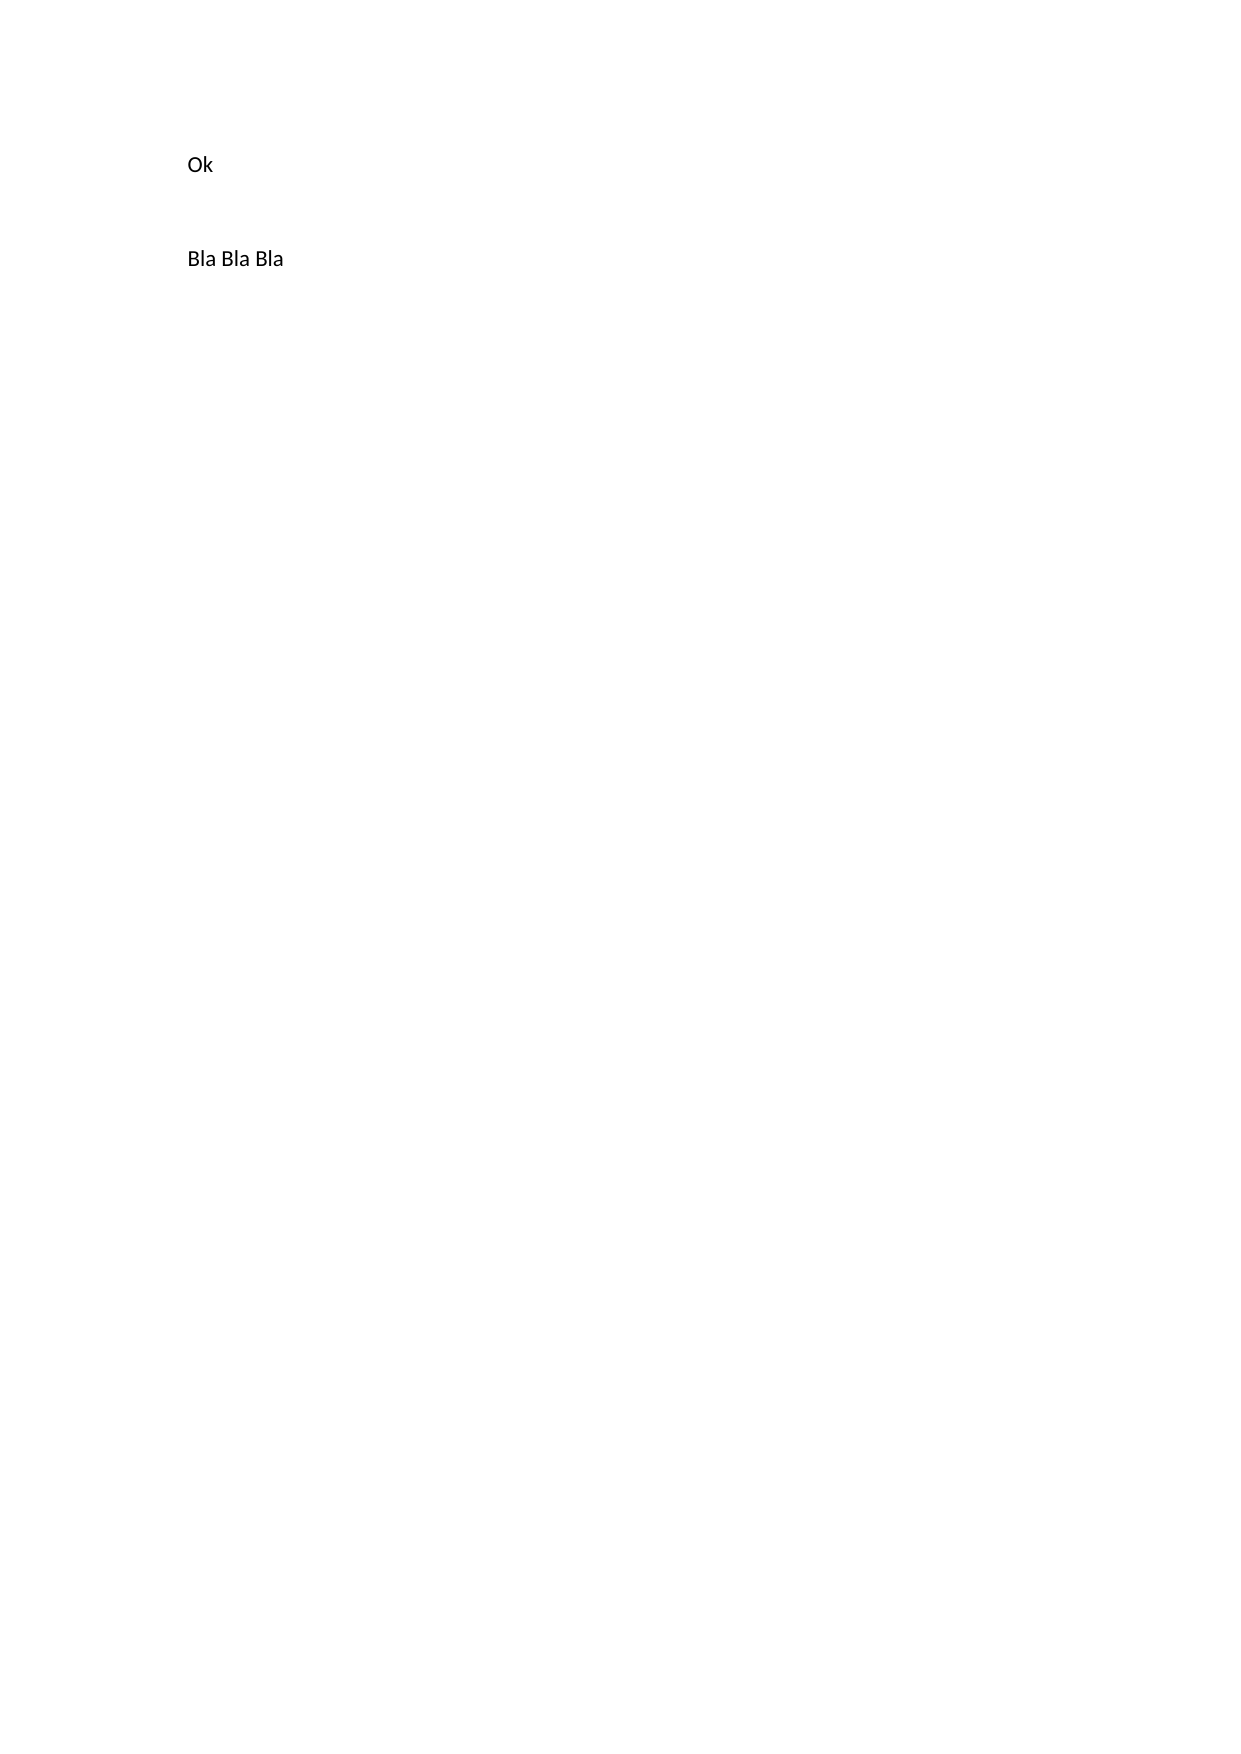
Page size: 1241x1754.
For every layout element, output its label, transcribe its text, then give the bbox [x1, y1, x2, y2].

text Bla Bla Bla [187, 244, 1053, 272]
text Ok [187, 150, 1053, 178]
